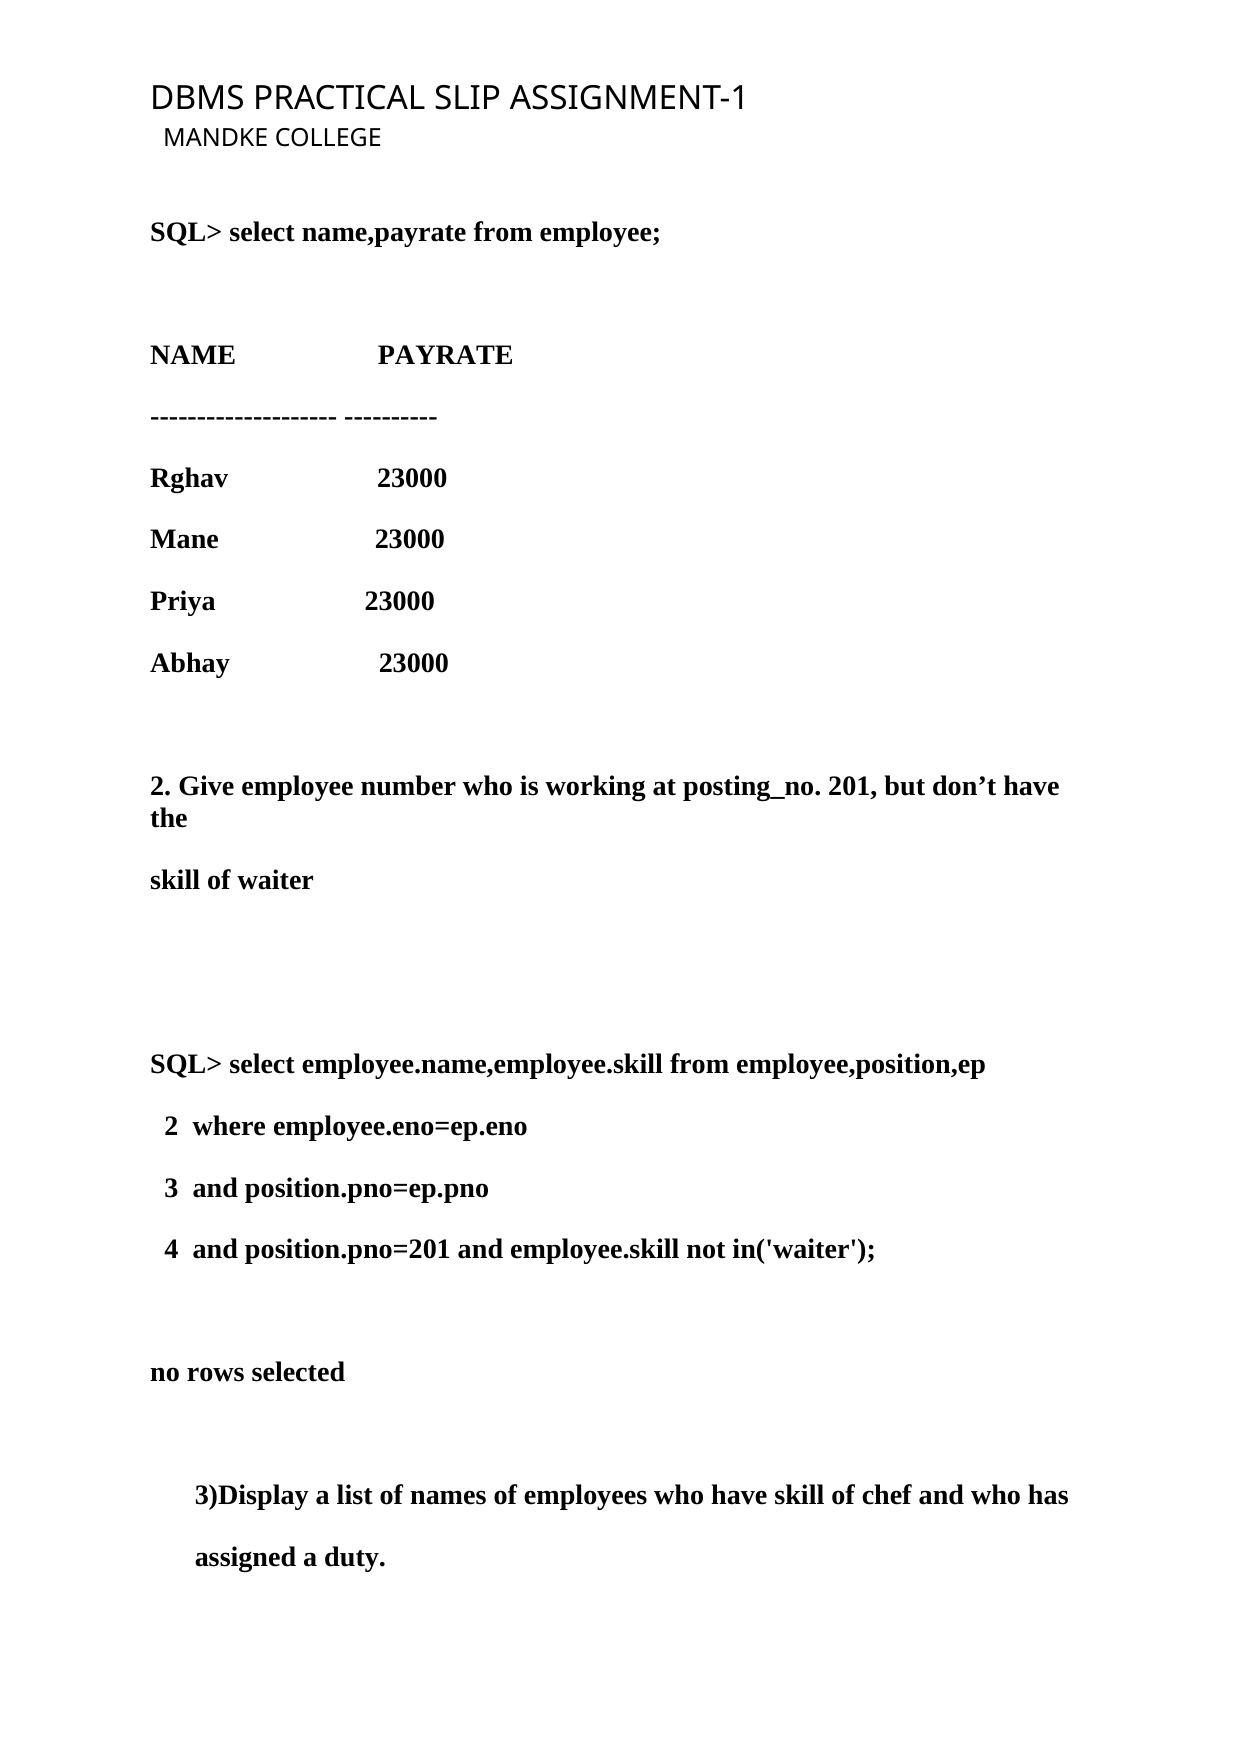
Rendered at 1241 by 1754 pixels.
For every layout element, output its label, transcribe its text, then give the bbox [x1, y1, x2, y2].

text skill of waiter [150, 863, 1090, 895]
text assigned a duty. [187, 1540, 1090, 1572]
text Rghav 23000 [150, 461, 1090, 493]
text 4 and position.pno=201 and employee.skill not in('waiter'); [150, 1232, 1090, 1264]
text no rows selected [150, 1355, 1090, 1388]
text -------------------- ---------- [150, 399, 1090, 432]
text SQL> select employee.name,employee.skill from employee,position,ep [150, 1047, 1090, 1080]
text 3 and position.pno=ep.pno [150, 1171, 1090, 1203]
text Abhay 23000 [150, 646, 1090, 678]
text Priya 23000 [150, 584, 1090, 617]
text Mane 23000 [150, 523, 1090, 555]
text 2. Give employee number who is working at posting_no. 201, but don’t have the [150, 769, 1090, 834]
text 2 where employee.eno=ep.eno [150, 1109, 1090, 1141]
text NAME PAYRATE [150, 338, 1090, 370]
text SQL> select name,payrate from employee; [150, 215, 1090, 247]
text 3)Display a list of names of employees who have skill of chef and who has [187, 1478, 1090, 1511]
